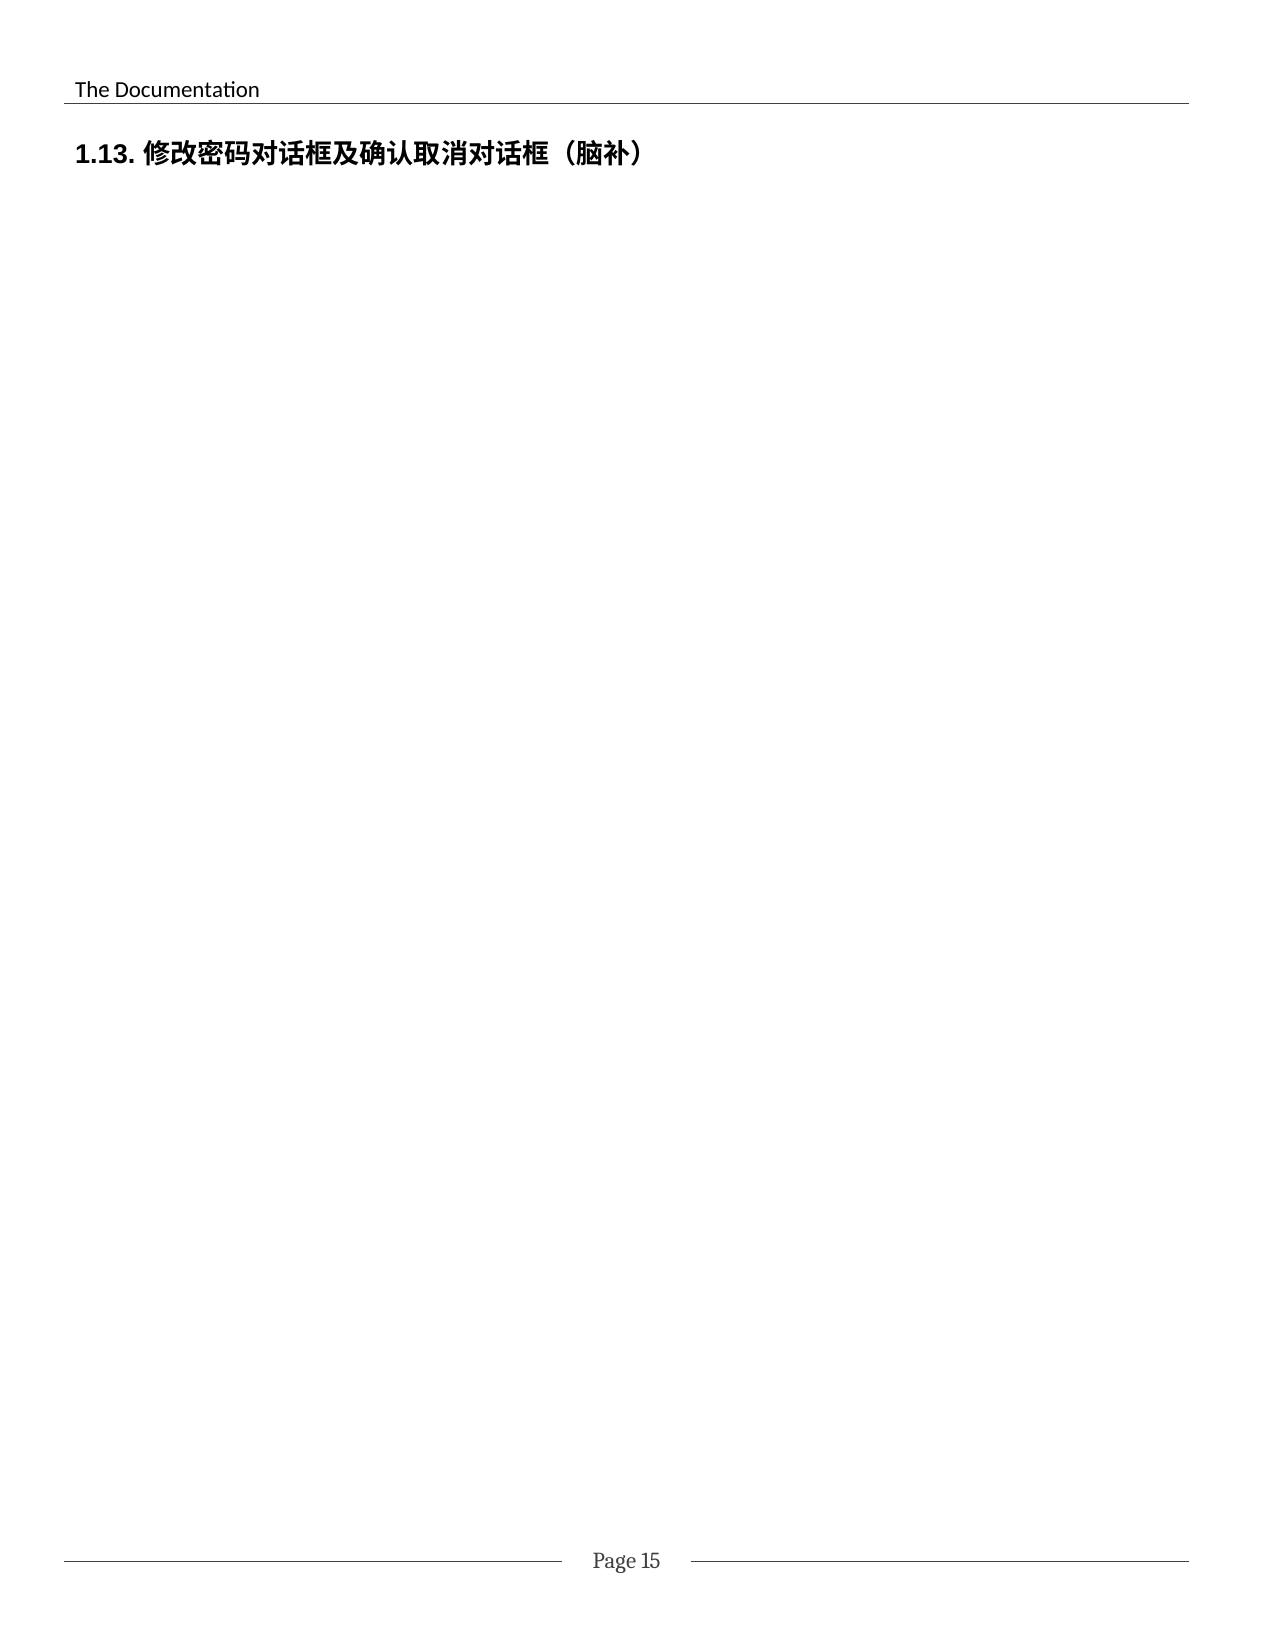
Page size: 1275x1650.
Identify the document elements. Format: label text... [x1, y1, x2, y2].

subtitle 修改密码对话框及确认取消对话框（脑补） [75, 138, 1200, 169]
